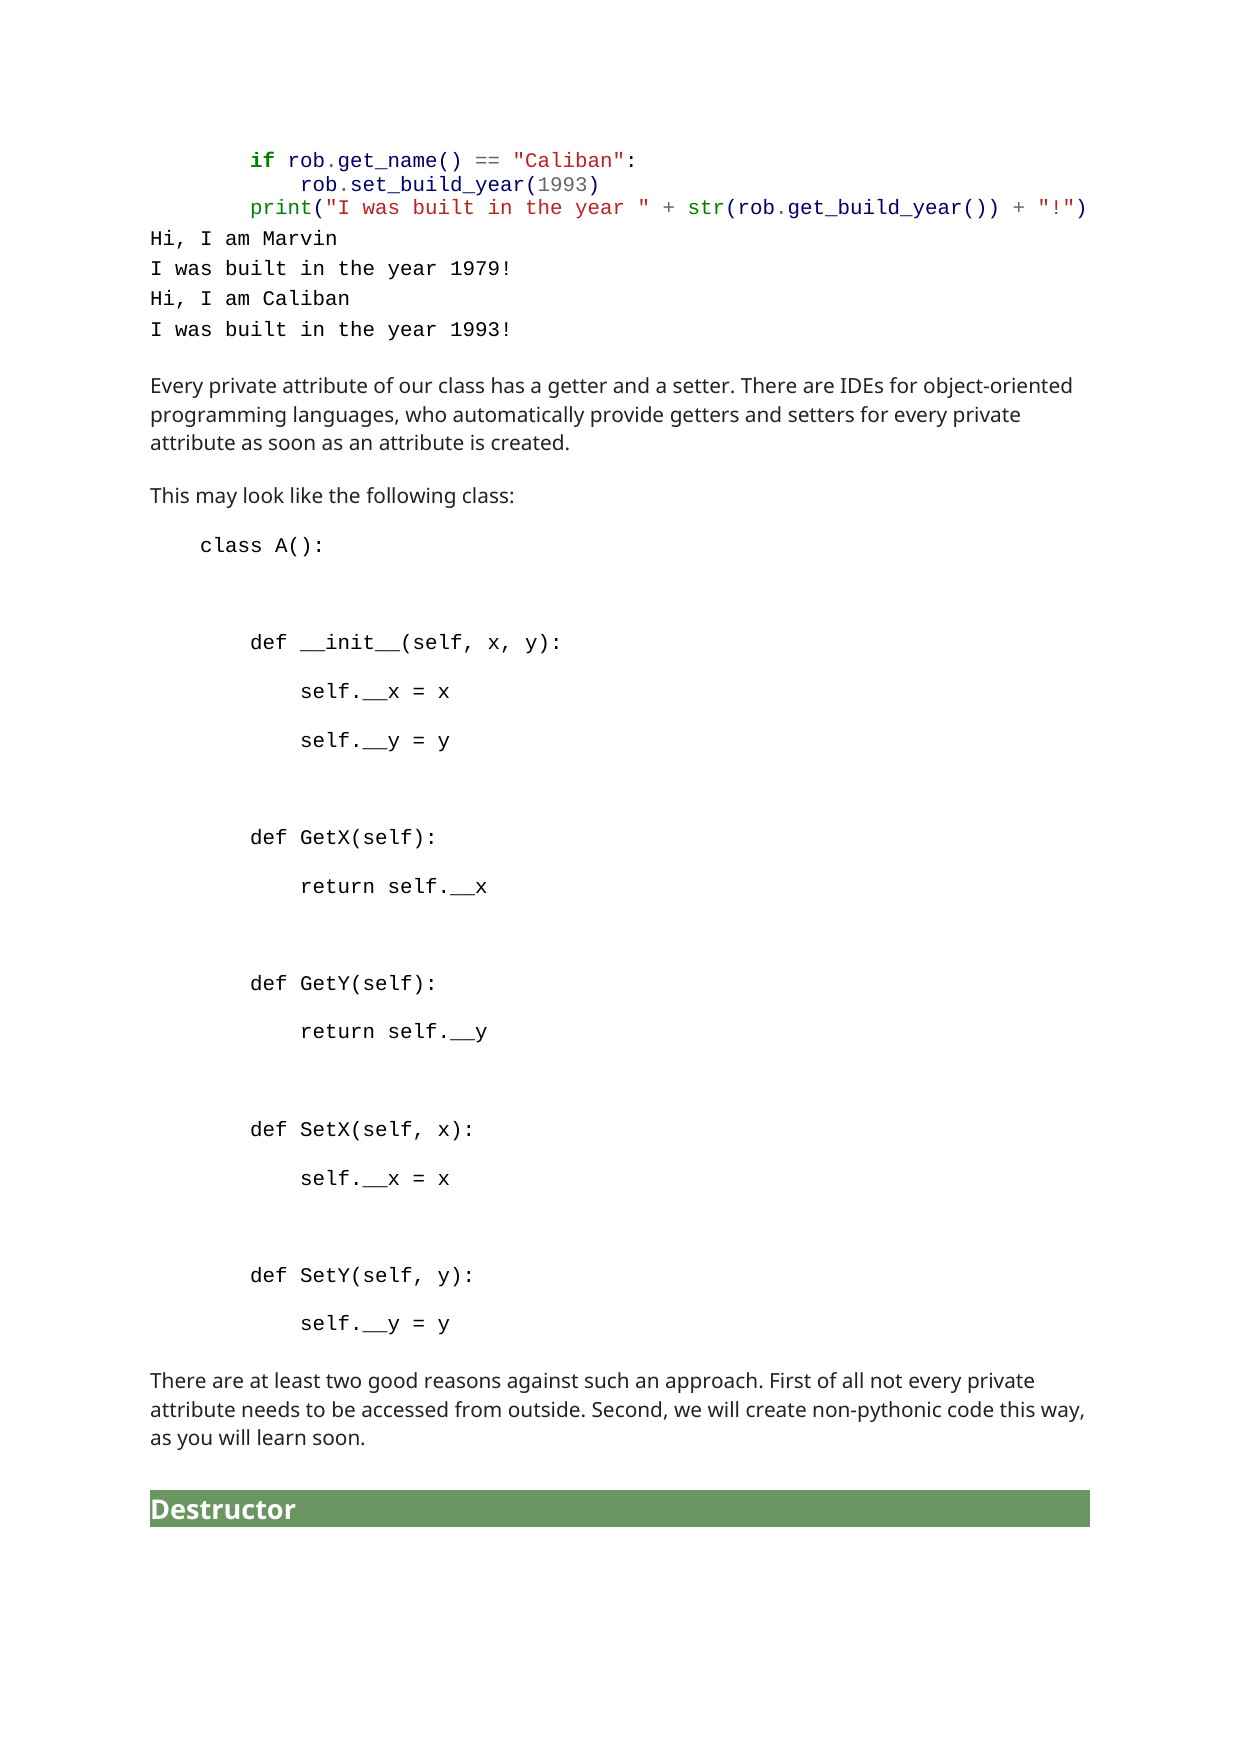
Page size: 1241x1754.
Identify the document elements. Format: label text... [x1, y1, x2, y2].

text return self.__x [200, 876, 1040, 899]
text This may look like the following class: [150, 482, 1090, 510]
text def SetY(self, y): [200, 1265, 1040, 1288]
text def GetX(self): [200, 827, 1040, 851]
text self.__x = x [200, 1167, 1040, 1191]
text return self.__y [200, 1022, 1040, 1045]
text I was built in the year 1993! [150, 312, 1090, 342]
text Destructor [150, 1490, 1090, 1527]
text def __init__(self, x, y): [200, 632, 1040, 656]
text I was built in the year 1979! [150, 251, 1090, 282]
text rob.set_build_year(1993) [150, 174, 1090, 197]
text class A(): [200, 535, 1040, 559]
text Hi, I am Caliban [150, 282, 1090, 312]
text There are at least two good reasons against such an approach. First of all not every private attribute needs to be accessed from outside. Second, we will create non-pythonic code this way, as you will learn soon. [150, 1366, 1090, 1452]
text Hi, I am Marvin [150, 221, 1090, 251]
text Every private attribute of our class has a getter and a setter. There are IDEs for object-oriented programming languages, who automatically provide getters and setters for every private attribute as soon as an attribute is created. [150, 371, 1090, 457]
text self.__y = y [200, 730, 1040, 753]
text self.__y = y [200, 1313, 1040, 1337]
text if rob.get_name() == "Caliban": [150, 150, 1090, 174]
text def SetX(self, x): [200, 1119, 1040, 1142]
text def GetY(self): [200, 973, 1040, 997]
text self.__x = x [200, 681, 1040, 705]
text print("I was built in the year " + str(rob.get_build_year()) + "!") [150, 197, 1090, 221]
